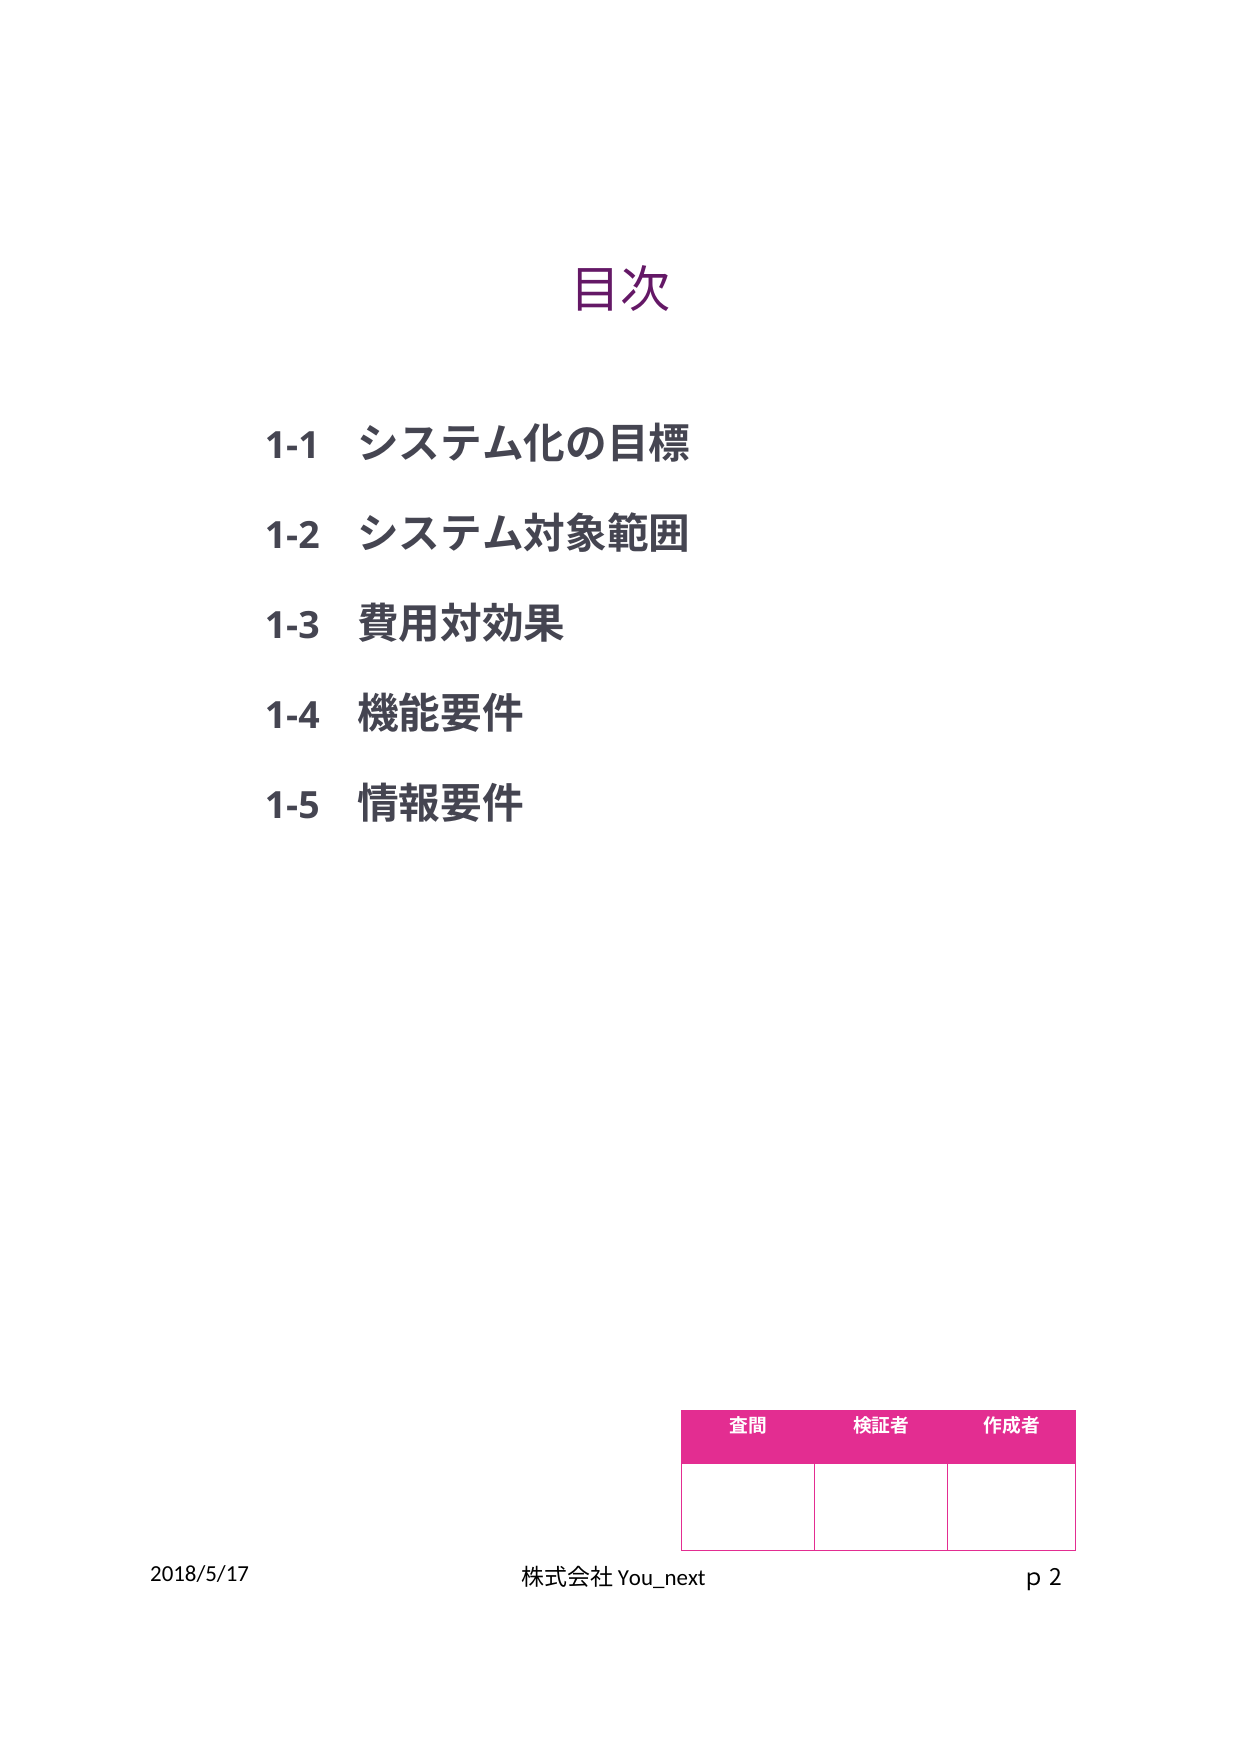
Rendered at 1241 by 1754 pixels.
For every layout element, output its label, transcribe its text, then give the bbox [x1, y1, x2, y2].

table_header 作成者 [948, 1411, 1075, 1463]
table_cell [948, 1464, 1075, 1550]
text 目次 [150, 249, 1090, 322]
text 1-3 費用対効果 [264, 590, 1090, 651]
table_header 検証者 [815, 1411, 947, 1463]
text 1-2 システム対象範囲 [264, 500, 1090, 560]
text 1-5 情報要件 [264, 770, 1090, 831]
text 1-4 機能要件 [264, 680, 1090, 741]
table_cell [682, 1464, 814, 1550]
text 1-1 システム化の目標 [264, 410, 1090, 470]
table_cell [815, 1464, 947, 1550]
table_header 査間 [682, 1411, 814, 1463]
